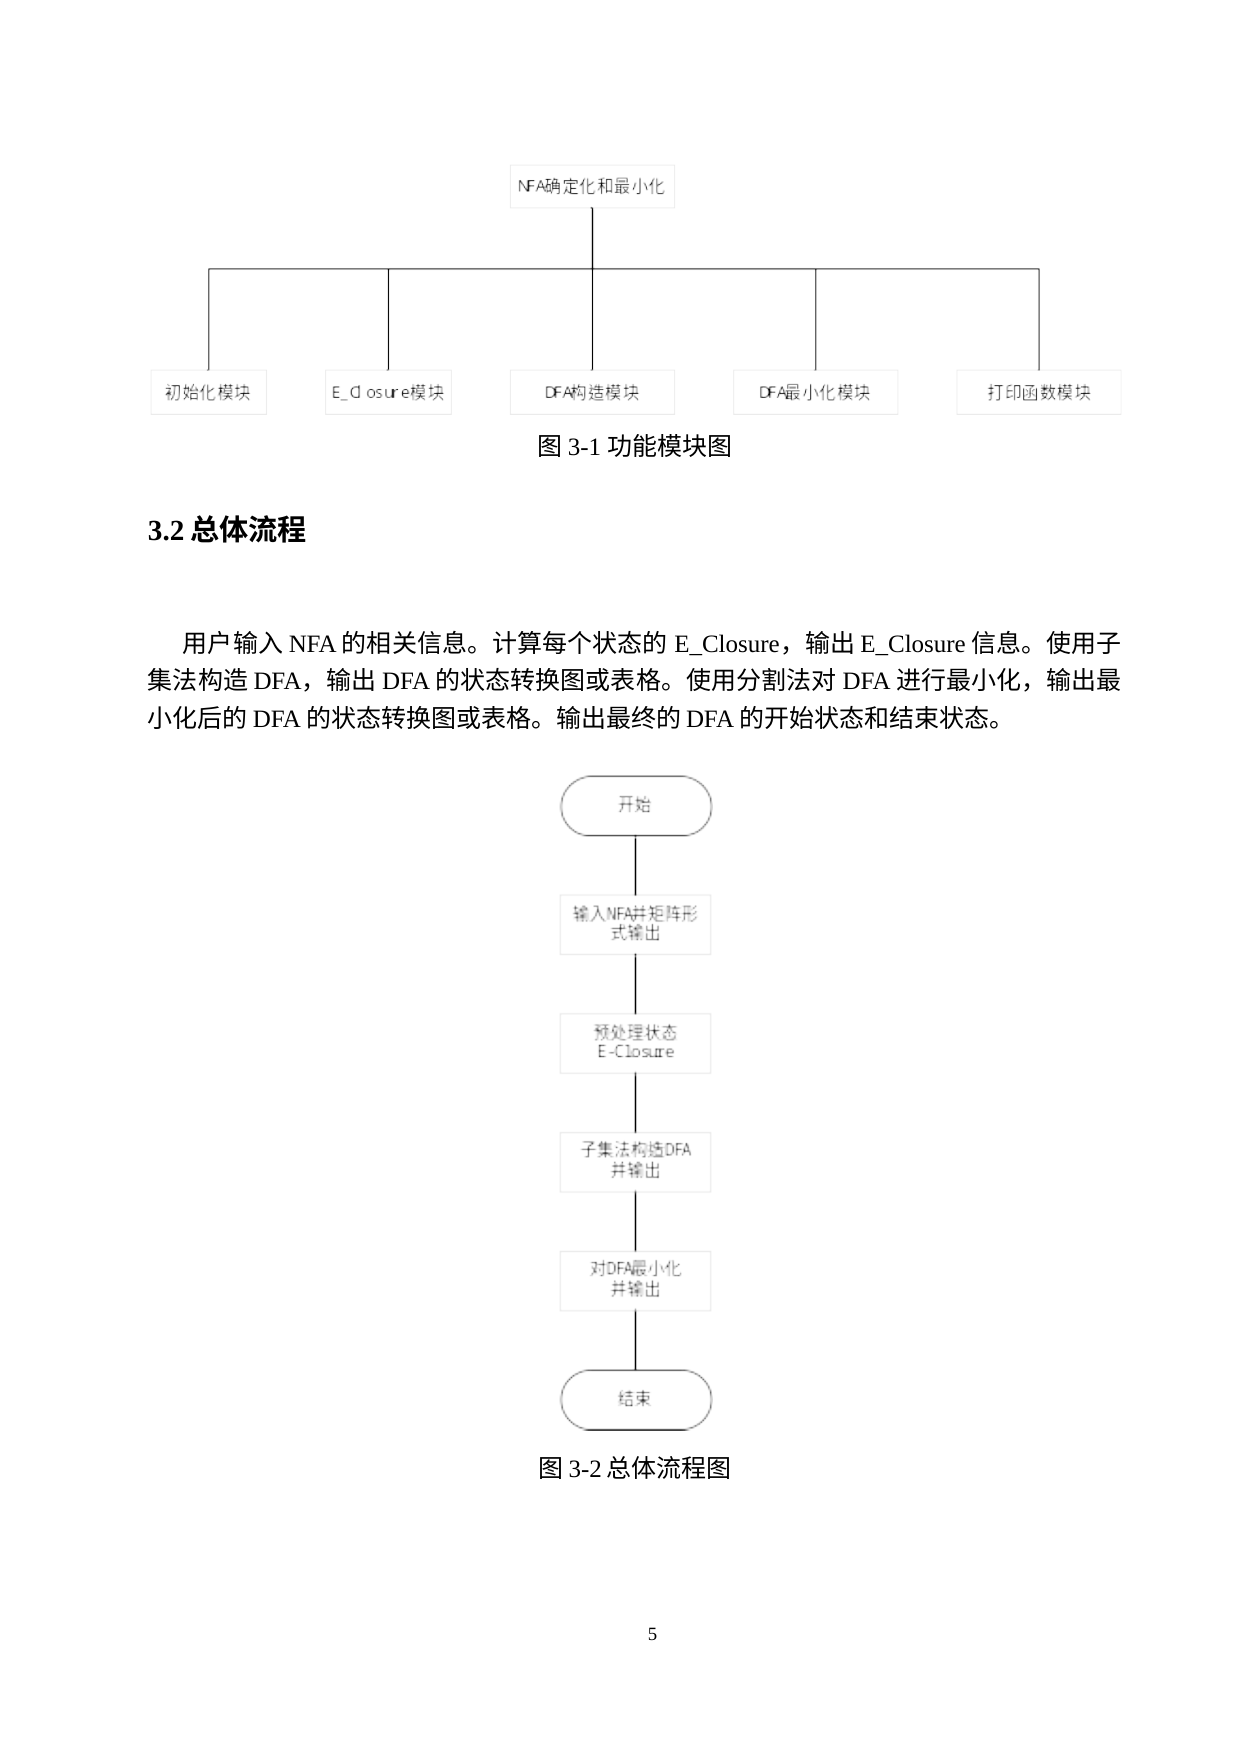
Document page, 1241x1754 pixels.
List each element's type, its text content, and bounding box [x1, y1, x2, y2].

text 图3-1 功能模块图 [148, 425, 1122, 463]
text 用户输入NFA的相关信息。计算每个状态的E_Closure，输出E_Closure信息。使用子集法构造DFA，输出DFA的状态转换图或表格。使用分割法对DFA进行最小化，输出最小化后的DFA的状态转换图或表格。输出最终的DFA的开始状态和结束状态。 [148, 622, 1122, 735]
subtitle 3.2总体流程 [148, 490, 1122, 565]
text 图3-2总体流程图 [148, 1448, 1122, 1485]
